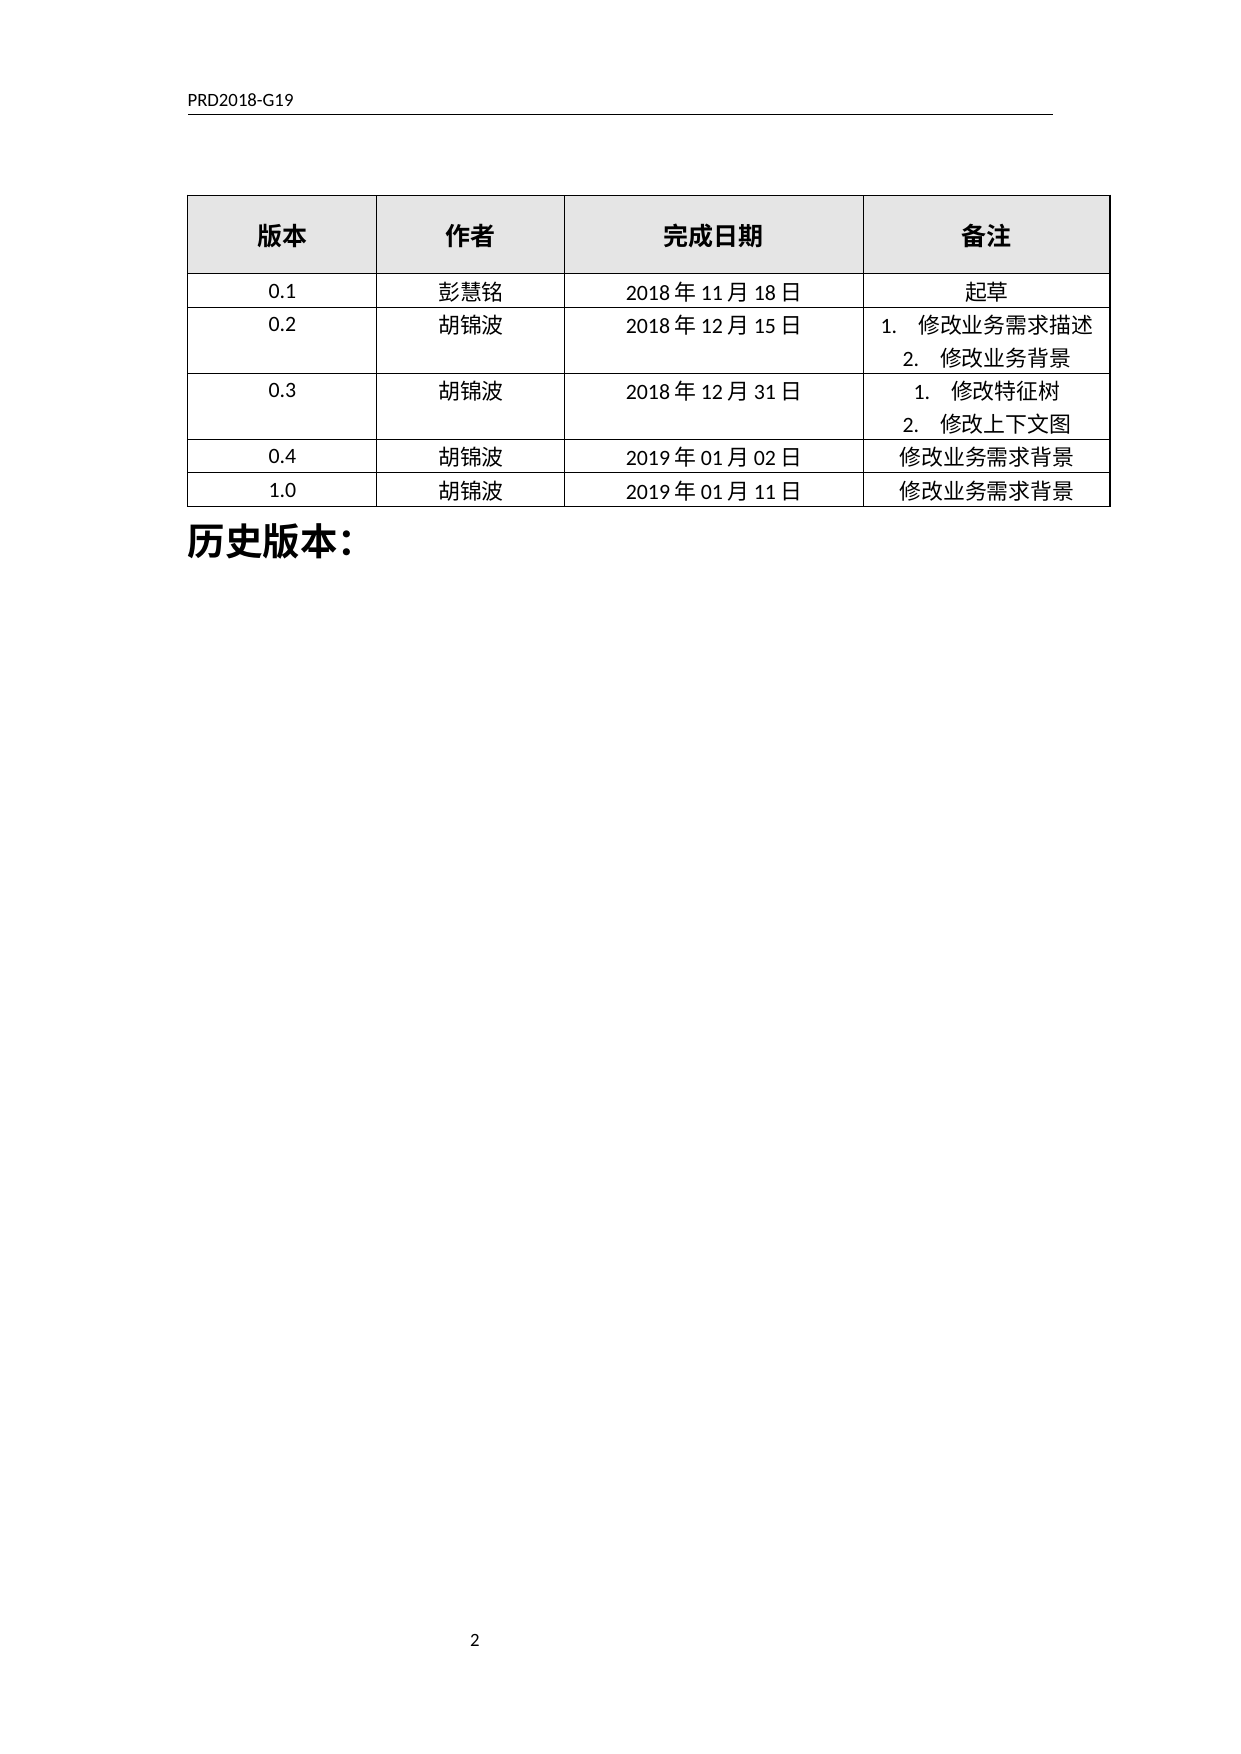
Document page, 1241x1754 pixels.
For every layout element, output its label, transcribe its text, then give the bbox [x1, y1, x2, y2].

table_cell 修改业务需求背景 [864, 440, 1109, 472]
table_cell 0.1 [188, 274, 376, 307]
table_header 版本 [188, 196, 376, 273]
table_cell 起草 [864, 274, 1109, 307]
table_cell 2018年12月31日 [565, 374, 863, 439]
table_header 作者 [377, 196, 564, 273]
table_cell 修改特征树 修改上下文图 [864, 374, 1109, 439]
table_cell 胡锦波 [377, 374, 564, 439]
table_cell 彭慧铭 [377, 274, 564, 307]
table_cell 2019年01月02日 [565, 440, 863, 472]
table_cell 0.2 [188, 308, 376, 373]
text 历史版本： [187, 507, 1053, 572]
table_cell 修改业务需求描述 修改业务背景 [864, 308, 1109, 373]
table_header 完成日期 [565, 196, 863, 273]
table_cell 0.4 [188, 440, 376, 472]
table_cell 2019年01月11日 [565, 473, 863, 506]
table_cell 2018年11月18日 [565, 274, 863, 307]
table_cell 胡锦波 [377, 308, 564, 373]
table_cell 1.0 [188, 473, 376, 506]
table_cell 胡锦波 [377, 473, 564, 506]
table_cell 2018年12月15日 [565, 308, 863, 373]
table_cell 修改业务需求背景 [864, 473, 1109, 506]
table_header 备注 [864, 196, 1109, 273]
table_cell 0.3 [188, 374, 376, 439]
table_cell 胡锦波 [377, 440, 564, 472]
